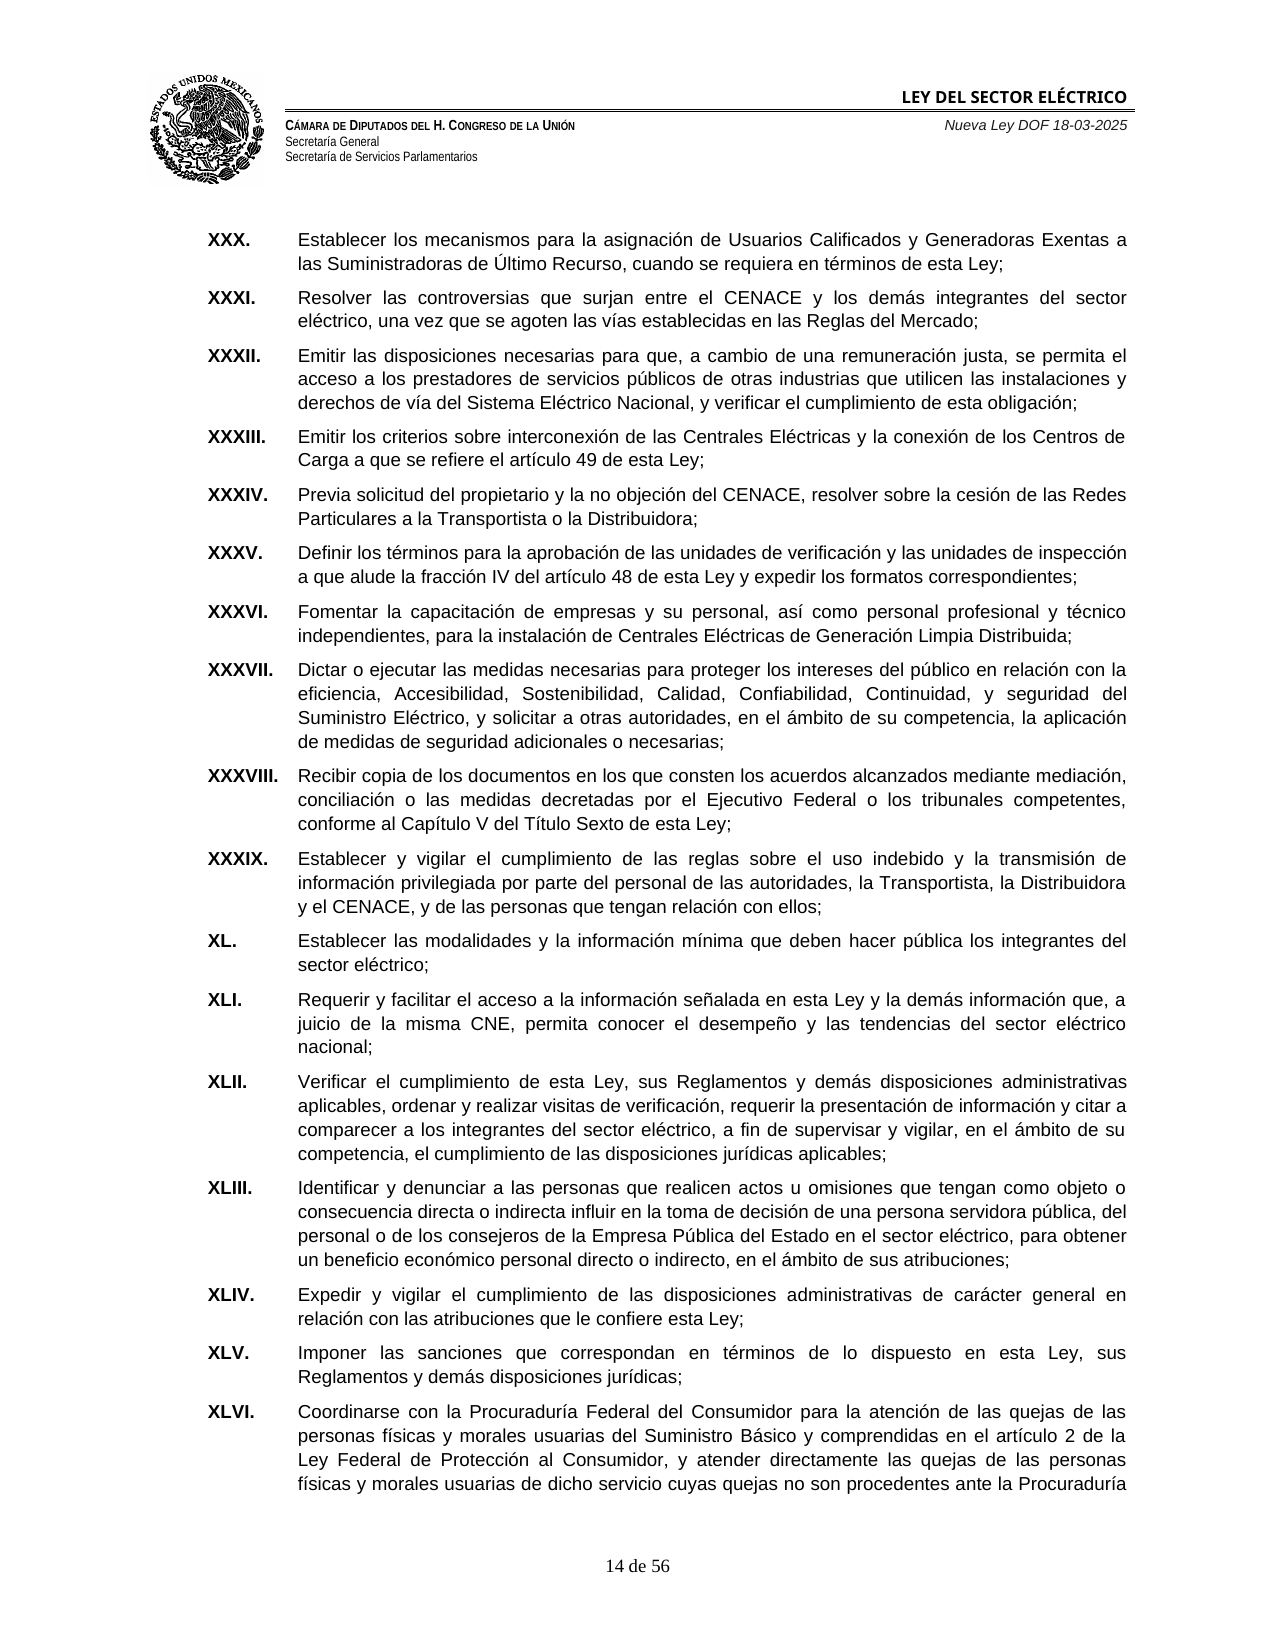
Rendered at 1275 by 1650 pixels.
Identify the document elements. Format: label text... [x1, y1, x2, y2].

text XLII. Verificar el cumplimiento de esta Ley, sus Reglamentos y demás disposiciones administrativas aplicables, ordenar y realizar visitas de verificación, requerir la presentación de información y citar a comparecer a los integrantes del sector eléctrico, a fin de supervisar y vigilar, en el ámbito de su competencia, el cumplimiento de las disposiciones jurídicas aplicables; [208, 1069, 1127, 1165]
text XLI. Requerir y facilitar el acceso a la información señalada en esta Ley y la demás información que, a juicio de la misma CNE, permita conocer el desempeño y las tendencias del sector eléctrico nacional; [208, 987, 1127, 1059]
text XXXIV. Previa solicitud del propietario y la no objeción del CENACE, resolver sobre la cesión de las Redes Particulares a la Transportista o la Distribuidora; [208, 482, 1127, 530]
text XLIV. Expedir y vigilar el cumplimiento de las disposiciones administrativas de carácter general en relación con las atribuciones que le confiere esta Ley; [208, 1282, 1127, 1330]
text XXXVI. Fomentar la capacitación de empresas y su personal, así como personal profesional y técnico independientes, para la instalación de Centrales Eléctricas de Generación Limpia Distribuida; [208, 599, 1127, 647]
text XLV. Imponer las sanciones que correspondan en términos de lo dispuesto en esta Ley, sus Reglamentos y demás disposiciones jurídicas; [208, 1340, 1127, 1388]
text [208, 1399, 1127, 1495]
text XXXVIII. Recibir copia de los documentos en los que consten los acuerdos alcanzados mediante mediación, conciliación o las medidas decretadas por el Ejecutivo Federal o los tribunales competentes, conforme al Capítulo V del Título Sexto de esta Ley; [208, 764, 1127, 836]
text XXXI. Resolver las controversias que surjan entre el CENACE y los demás integrantes del sector eléctrico, una vez que se agoten las vías establecidas en las Reglas del Mercado; [208, 286, 1127, 333]
text XXXIII. Emitir los criterios sobre interconexión de las Centrales Eléctricas y la conexión de los Centros de Carga a que se refiere el artículo 49 de esta Ley; [208, 424, 1127, 471]
text XXXII. Emitir las disposiciones necesarias para que, a cambio de una remuneración justa, se permita el acceso a los prestadores de servicios públicos de otras industrias que utilicen las instalaciones y derechos de vía del Sistema Eléctrico Nacional, y verificar el cumplimiento de esta obligación; [208, 343, 1127, 414]
text XL. Establecer las modalidades y la información mínima que deben hacer pública los integrantes del sector eléctrico; [208, 928, 1127, 976]
text XXXVII. Dictar o ejecutar las medidas necesarias para proteger los intereses del público en relación con la eficiencia, Accesibilidad, Sostenibilidad, Calidad, Confiabilidad, Continuidad, y seguridad del Suministro Eléctrico, y solicitar a otras autoridades, en el ámbito de su competencia, la aplicación de medidas de seguridad adicionales o necesarias; [208, 657, 1127, 753]
text XXXV. Definir los términos para la aprobación de las unidades de verificación y las unidades de inspección a que alude la fracción IV del artículo 48 de esta Ley y expedir los formatos correspondientes; [208, 540, 1127, 588]
text XLIII. Identificar y denunciar a las personas que realicen actos u omisiones que tengan como objeto o consecuencia directa o indirecta influir en la toma de decisión de una persona servidora pública, del personal o de los consejeros de la Empresa Pública del Estado en el sector eléctrico, para obtener un beneficio económico personal directo o indirecto, en el ámbito de sus atribuciones; [208, 1176, 1127, 1271]
text XXXIX. Establecer y vigilar el cumplimiento de las reglas sobre el uso indebido y la transmisión de información privilegiada por parte del personal de las autoridades, la Transportista, la Distribuidora y el CENACE, y de las personas que tengan relación con ellos; [208, 846, 1127, 918]
text XXX. Establecer los mecanismos para la asignación de Usuarios Calificados y Generadoras Exentas a las Suministradoras de Último Recurso, cuando se requiera en términos de esta Ley; [208, 228, 1127, 275]
